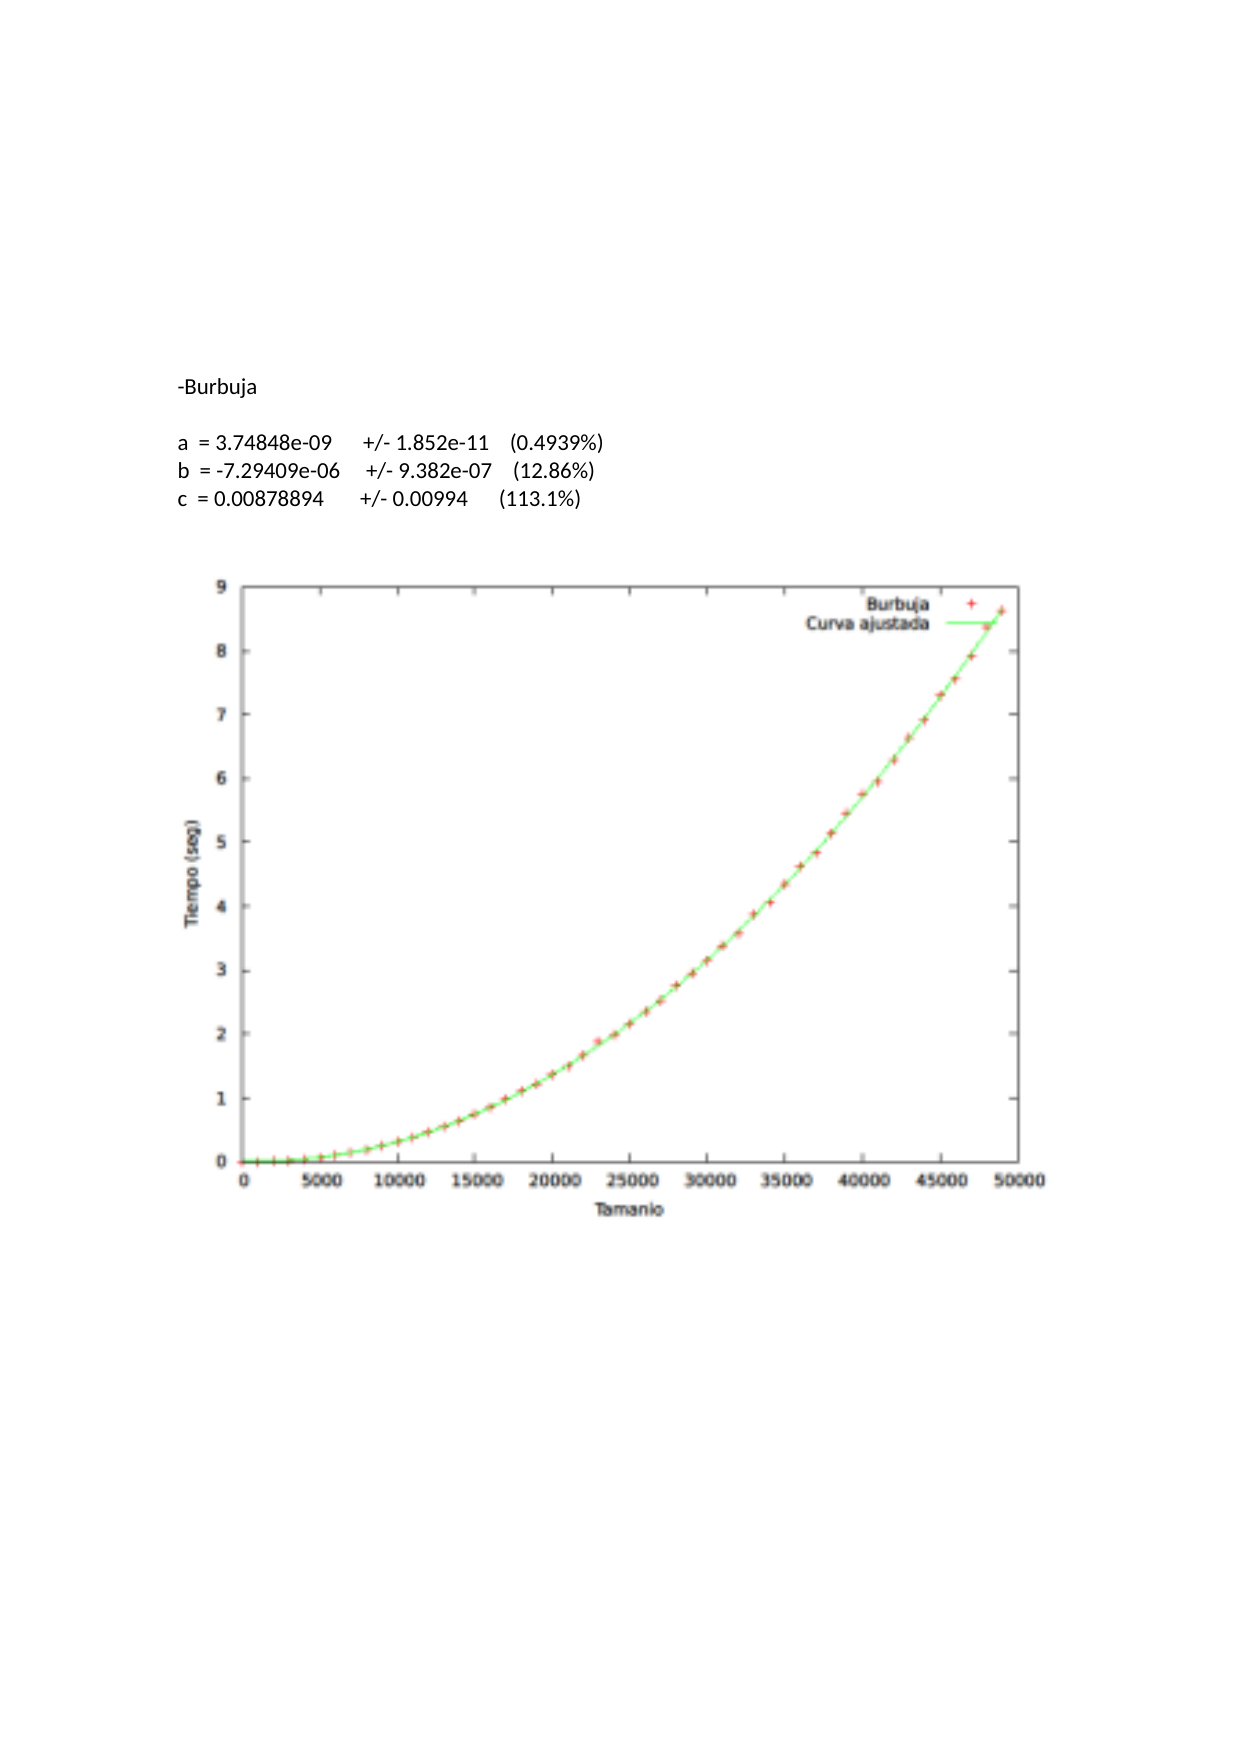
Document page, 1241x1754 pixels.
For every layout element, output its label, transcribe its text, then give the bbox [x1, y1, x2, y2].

text c = 0.00878894 +/- 0.00994 (113.1%) [177, 484, 1063, 512]
text b = -7.29409e-06 +/- 9.382e-07 (12.86%) [177, 456, 1063, 484]
text -Burbuja [177, 372, 1063, 400]
text a = 3.74848e-09 +/- 1.852e-11 (0.4939%) [177, 428, 1063, 456]
